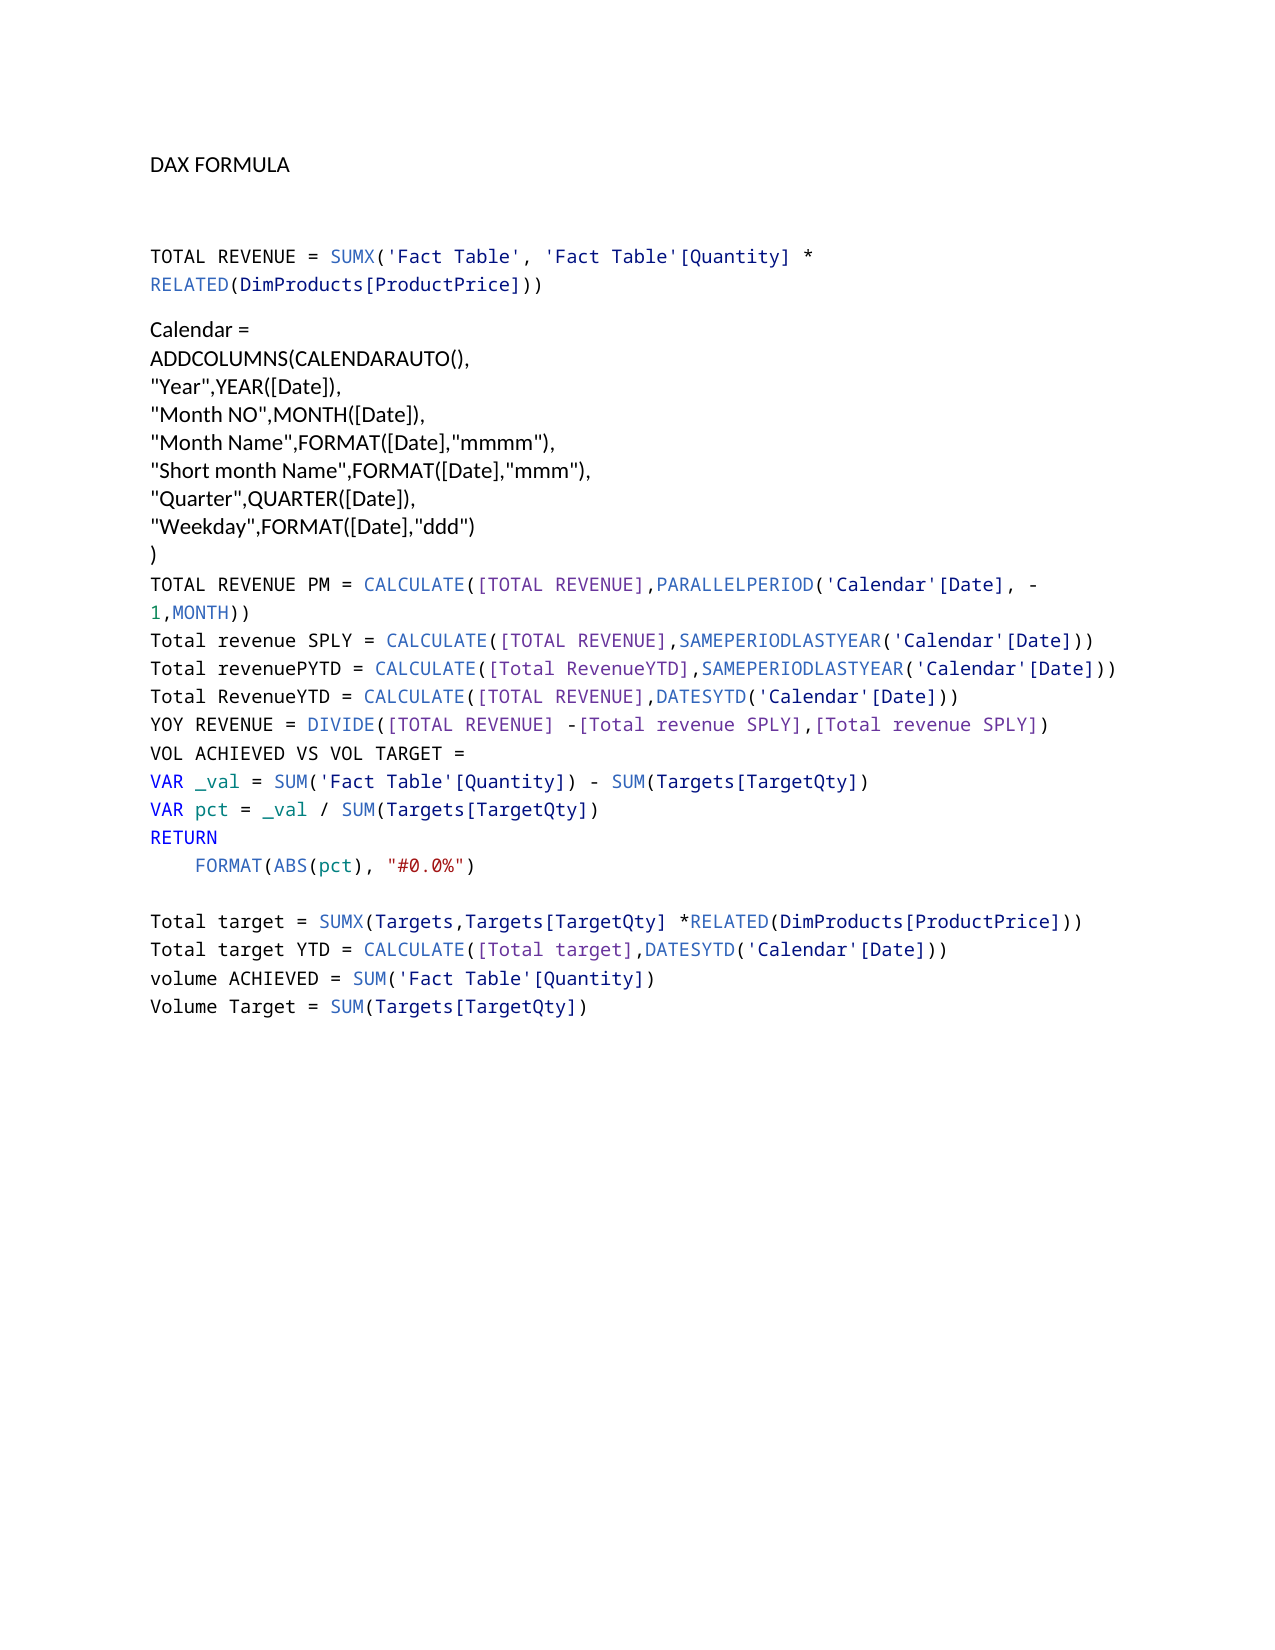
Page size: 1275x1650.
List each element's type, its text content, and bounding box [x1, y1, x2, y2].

text "Quarter",QUARTER([Date]), [150, 484, 1125, 512]
text Volume Target = SUM(Targets[TargetQty]) [150, 990, 1125, 1018]
text TOTAL REVENUE PM = CALCULATE([TOTAL REVENUE],PARALLELPERIOD('Calendar'[Date], -1,MONTH)) [150, 568, 1125, 625]
text "Weekday",FORMAT([Date],"ddd") [150, 512, 1125, 540]
text FORMAT(ABS(pct), "#0.0%") [150, 850, 1125, 878]
text VOL ACHIEVED VS VOL TARGET = [150, 737, 1125, 765]
text YOY REVENUE = DIVIDE([TOTAL REVENUE] -[Total revenue SPLY],[Total revenue SPLY]) [150, 709, 1125, 737]
text "Year",YEAR([Date]), [150, 372, 1125, 400]
text volume ACHIEVED = SUM('Fact Table'[Quantity]) [150, 962, 1125, 990]
text Total RevenueYTD = CALCULATE([TOTAL REVENUE],DATESYTD('Calendar'[Date])) [150, 681, 1125, 709]
text VAR pct = _val / SUM(Targets[TargetQty]) [150, 793, 1125, 822]
text DAX FORMULA [150, 150, 1125, 178]
text ADDCOLUMNS(CALENDARAUTO(), [150, 343, 1125, 372]
text ) [150, 540, 1125, 568]
text "Month NO",MONTH([Date]), [150, 400, 1125, 428]
text Total revenuePYTD = CALCULATE([Total RevenueYTD],SAMEPERIODLASTYEAR('Calendar'[Date])) [150, 653, 1125, 681]
text TOTAL REVENUE = SUMX('Fact Table', 'Fact Table'[Quantity] * RELATED(DimProducts[ProductPrice])) [150, 244, 1125, 297]
text VAR _val = SUM('Fact Table'[Quantity]) - SUM(Targets[TargetQty]) [150, 765, 1125, 793]
text "Short month Name",FORMAT([Date],"mmm"), [150, 456, 1125, 484]
text Total revenue SPLY = CALCULATE([TOTAL REVENUE],SAMEPERIODLASTYEAR('Calendar'[Date])) [150, 625, 1125, 653]
text Total target YTD = CALCULATE([Total target],DATESYTD('Calendar'[Date])) [150, 934, 1125, 962]
text Calendar = [150, 315, 1125, 343]
text RETURN [150, 822, 1125, 850]
text "Month Name",FORMAT([Date],"mmmm"), [150, 428, 1125, 456]
text Total target = SUMX(Targets,Targets[TargetQty] *RELATED(DimProducts[ProductPrice])) [150, 906, 1125, 934]
